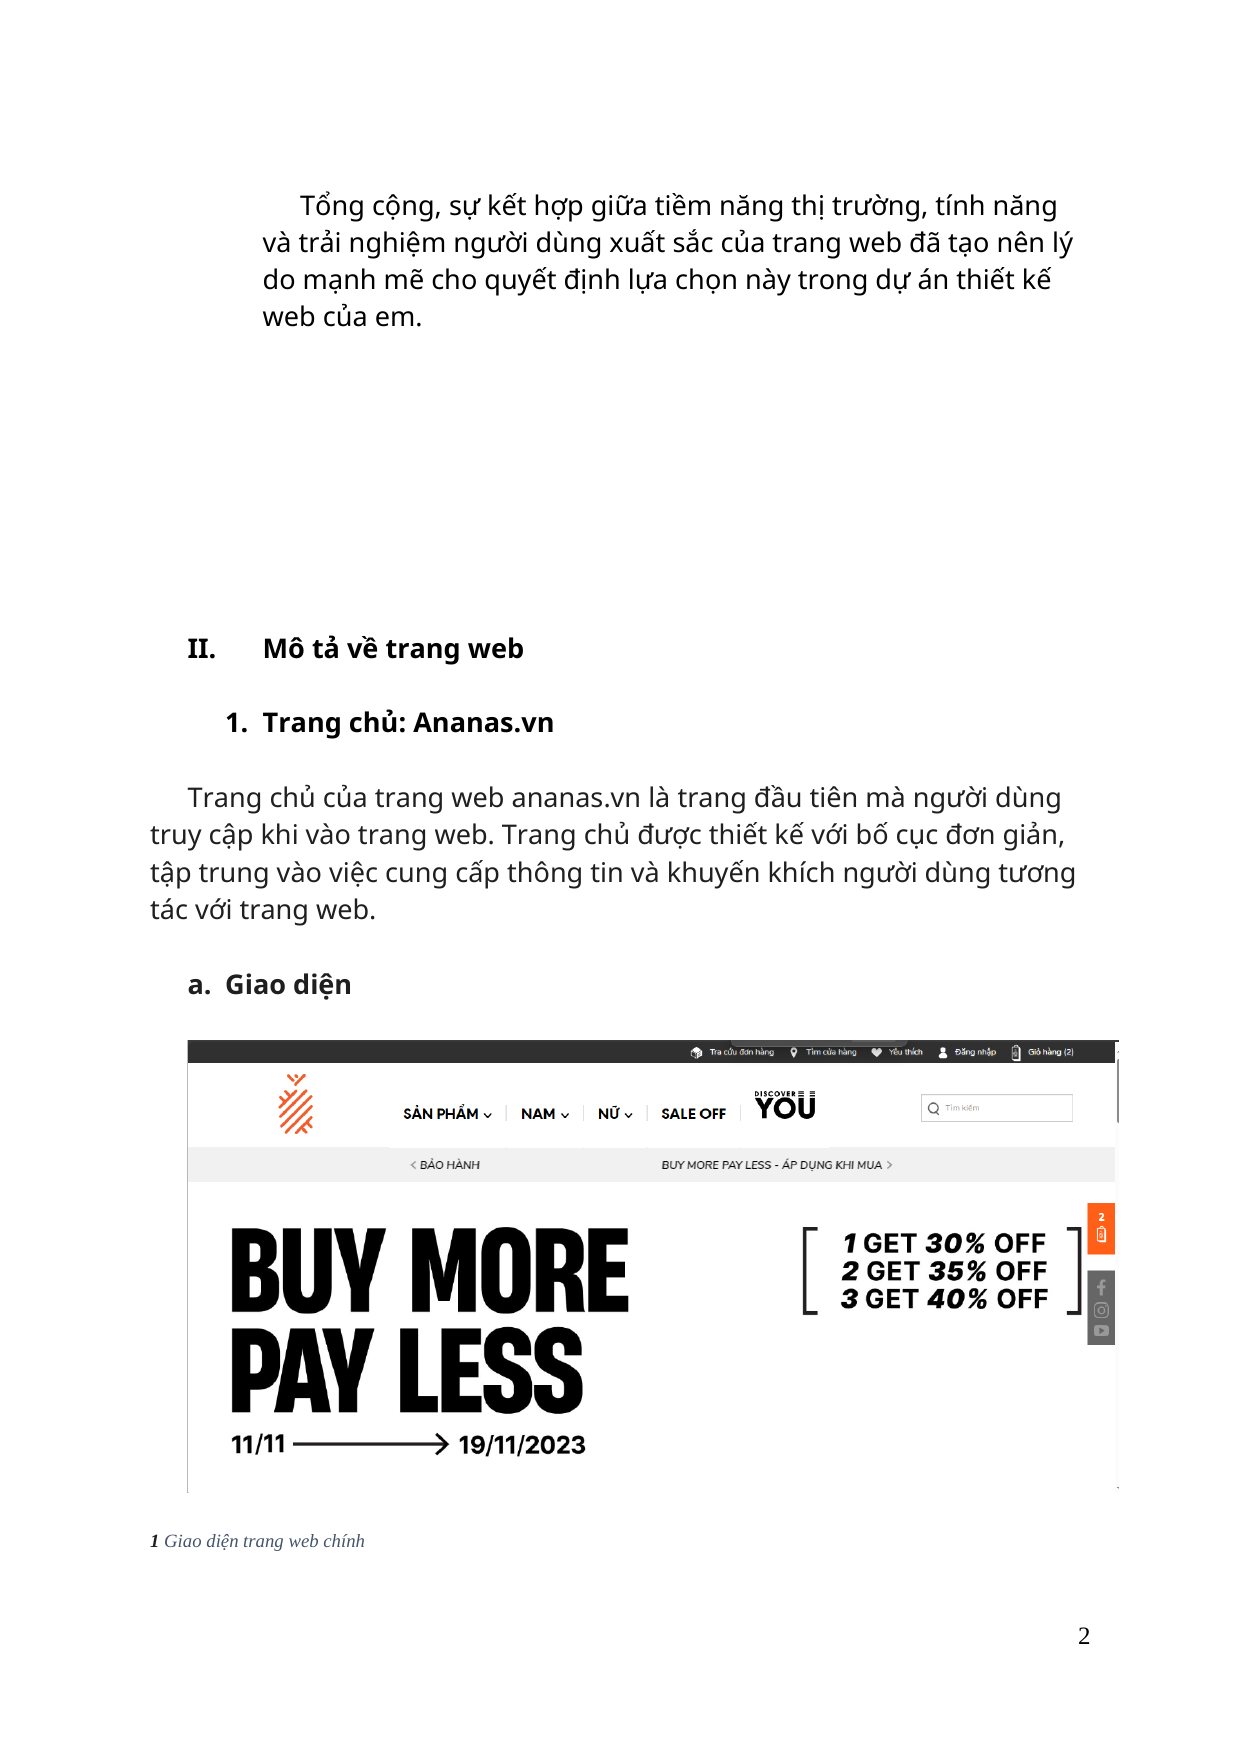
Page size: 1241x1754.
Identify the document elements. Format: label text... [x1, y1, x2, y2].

text 1 Giao diện trang web chính [150, 1530, 1090, 1552]
list Tổng cộng, sự kết hợp giữa tiềm năng thị trường, tính năng và trải nghiệm người dùng xuất sắc của trang web đã tạo nên lý do mạnh mẽ cho quyết định lựa chọn này trong dự án thiết kế web của em. [262, 187, 1090, 334]
list Trang chủ: Ananas.vn [225, 703, 1090, 740]
list Giao diện [187, 965, 1090, 1002]
text Trang chủ của trang web ananas.vn là trang đầu tiên mà người dùng truy cập khi vào trang web. Trang chủ được thiết kế với bố cục đơn giản, tập trung vào việc cung cấp thông tin và khuyến khích người dùng tương tác với trang web. [150, 777, 1090, 927]
picture [187, 1040, 1119, 1493]
list Mô tả về trang web [187, 629, 1090, 666]
